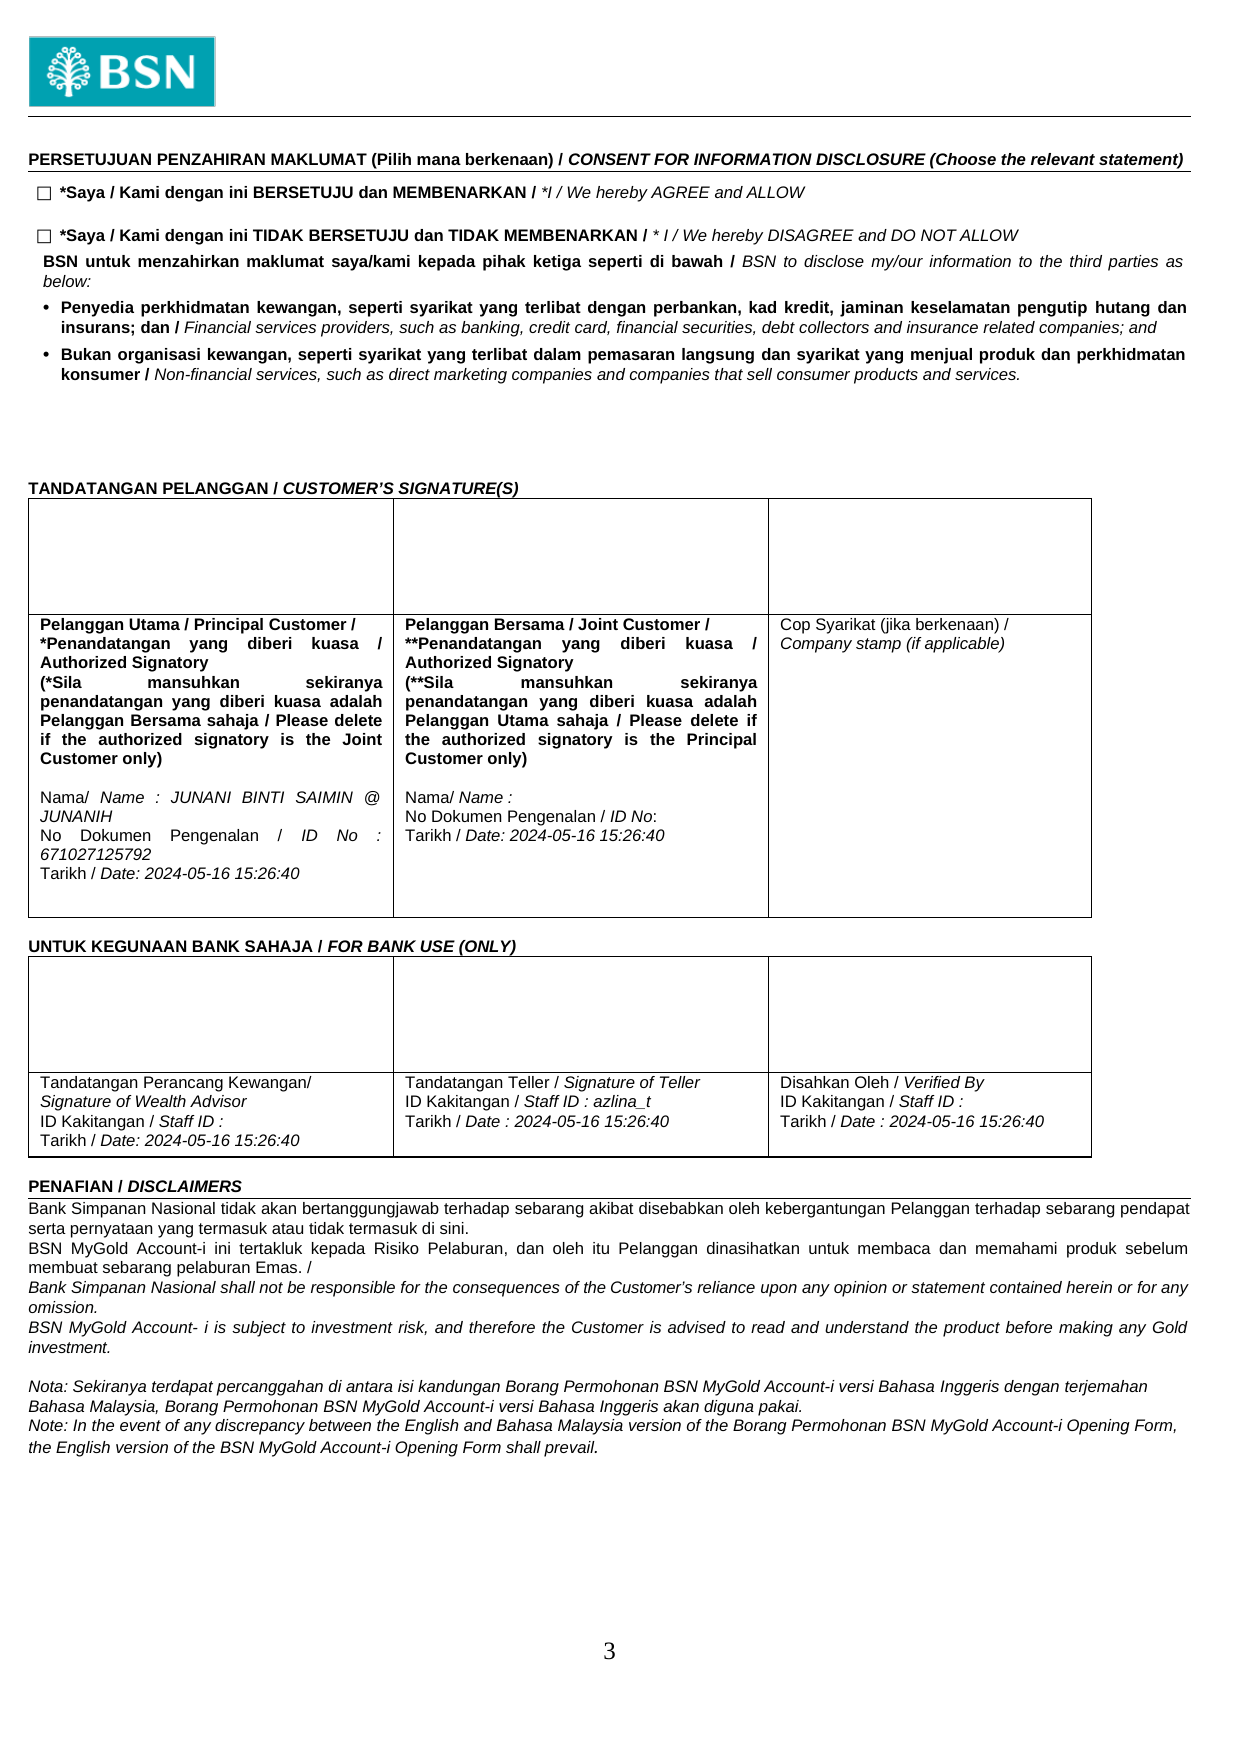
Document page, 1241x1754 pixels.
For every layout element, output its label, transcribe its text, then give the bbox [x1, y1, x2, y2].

list *Saya / Kami dengan ini TIDAK BERSETUJU dan TIDAK MEMBENARKAN / * I / We hereby DISAGREE and DO NOT ALLOW [36, 222, 1191, 246]
table_cell Tandatangan Perancang Kewangan/ Signature of Wealth Advisor ID Kakitangan / Staff ID : Tarikh / Date: 2024-05-16 15:26:40 [29, 1073, 393, 1156]
text BSN MyGold Account-i ini tertakluk kepada Risiko Pelaburan, dan oleh itu Pelanggan dinasihatkan untuk membaca dan memahami produk sebelum membuat sebarang pelaburan Emas. / [28, 1239, 1190, 1277]
table_header [29, 499, 393, 614]
text Note: In the event of any discrepancy between the English and Bahasa Malaysia version of the Borang Permohonan BSN MyGold Account-i Opening Form, the English version of the BSN MyGold Account-i Opening Form shall prevail. [28, 1416, 1187, 1459]
text PERSETUJUAN PENZAHIRAN MAKLUMAT (Pilih mana berkenaan) / CONSENT FOR INFORMATION DISCLOSURE (Choose the relevant statement) [28, 150, 1191, 171]
list Penyedia perkhidmatan kewangan, seperti syarikat yang terlibat dengan perbankan, kad kredit, jaminan keselamatan pengutip hutang dan insurans; dan / Financial services providers, such as banking, credit card, financial securities, debt collectors and insurance related companies; and [43, 297, 1187, 337]
list Bukan organisasi kewangan, seperti syarikat yang terlibat dalam pemasaran langsung dan syarikat yang menjual produk dan perkhidmatan konsumer / Non-financial services, such as direct marketing companies and companies that sell consumer products and services. [43, 344, 1187, 384]
table_header [394, 499, 768, 614]
table_cell Pelanggan Bersama / Joint Customer / **Penandatangan yang diberi kuasa / Authorized Signatory (**Sila mansuhkan sekiranya penandatangan yang diberi kuasa adalah Pelanggan Utama sahaja / Please delete if the authorized signatory is the Principal Customer only) Nama/ Name : No Dokumen Pengenalan / ID No: Tarikh / Date: 2024-05-16 15:26:40 [394, 615, 768, 917]
text TANDATANGAN PELANGGAN / CUSTOMER’S SIGNATURE(S) [28, 479, 1191, 498]
table_cell Pelanggan Utama / Principal Customer / *Penandatangan yang diberi kuasa / Authorized Signatory (*Sila mansuhkan sekiranya penandatangan yang diberi kuasa adalah Pelanggan Bersama sahaja / Please delete if the authorized signatory is the Joint Customer only) Nama/ Name : JUNANI BINTI SAIMIN @ JUNANIH No Dokumen Pengenalan / ID No : 671027125792 Tarikh / Date: 2024-05-16 15:26:40 [29, 615, 393, 917]
picture [28, 30, 227, 114]
text Bank Simpanan Nasional tidak akan bertanggungjawab terhadap sebarang akibat disebabkan oleh kebergantungan Pelanggan terhadap sebarang pendapat serta pernyataan yang termasuk atau tidak termasuk di sini. [28, 1199, 1190, 1238]
text BSN MyGold Account- i is subject to investment risk, and therefore the Customer is advised to read and understand the product before making any Gold investment. [28, 1318, 1190, 1357]
table_cell Cop Syarikat (jika berkenaan) / Company stamp (if applicable) [769, 615, 1091, 917]
table_header [29, 957, 393, 1072]
text PENAFIAN / DISCLAIMERS [28, 1177, 1191, 1198]
table_cell Disahkan Oleh / Verified By ID Kakitangan / Staff ID : Tarikh / Date : 2024-05-16 15:26:40 [769, 1073, 1091, 1156]
text Bank Simpanan Nasional shall not be responsible for the consequences of the Customer’s reliance upon any opinion or statement contained herein or for any omission. [28, 1278, 1190, 1317]
text Nota: Sekiranya terdapat percanggahan di antara isi kandungan Borang Permohonan BSN MyGold Account-i versi Bahasa Inggeris dengan terjemahan Bahasa Malaysia, Borang Permohonan BSN MyGold Account-i versi Bahasa Inggeris akan diguna pakai. [28, 1377, 1187, 1416]
text UNTUK KEGUNAAN BANK SAHAJA / FOR BANK USE (ONLY) [28, 937, 1191, 956]
table_header [769, 957, 1091, 1072]
table_header [394, 957, 768, 1072]
text BSN untuk menzahirkan maklumat saya/kami kepada pihak ketiga seperti di bawah / BSN to disclose my/our information to the third parties as below: [43, 252, 1187, 291]
list *Saya / Kami dengan ini BERSETUJU dan MEMBENARKAN / *I / We hereby AGREE and ALLOW [36, 179, 1191, 203]
table_header [769, 499, 1091, 614]
table_cell Tandatangan Teller / Signature of Teller ID Kakitangan / Staff ID : azlina_t Tarikh / Date : 2024-05-16 15:26:40 [394, 1073, 768, 1156]
